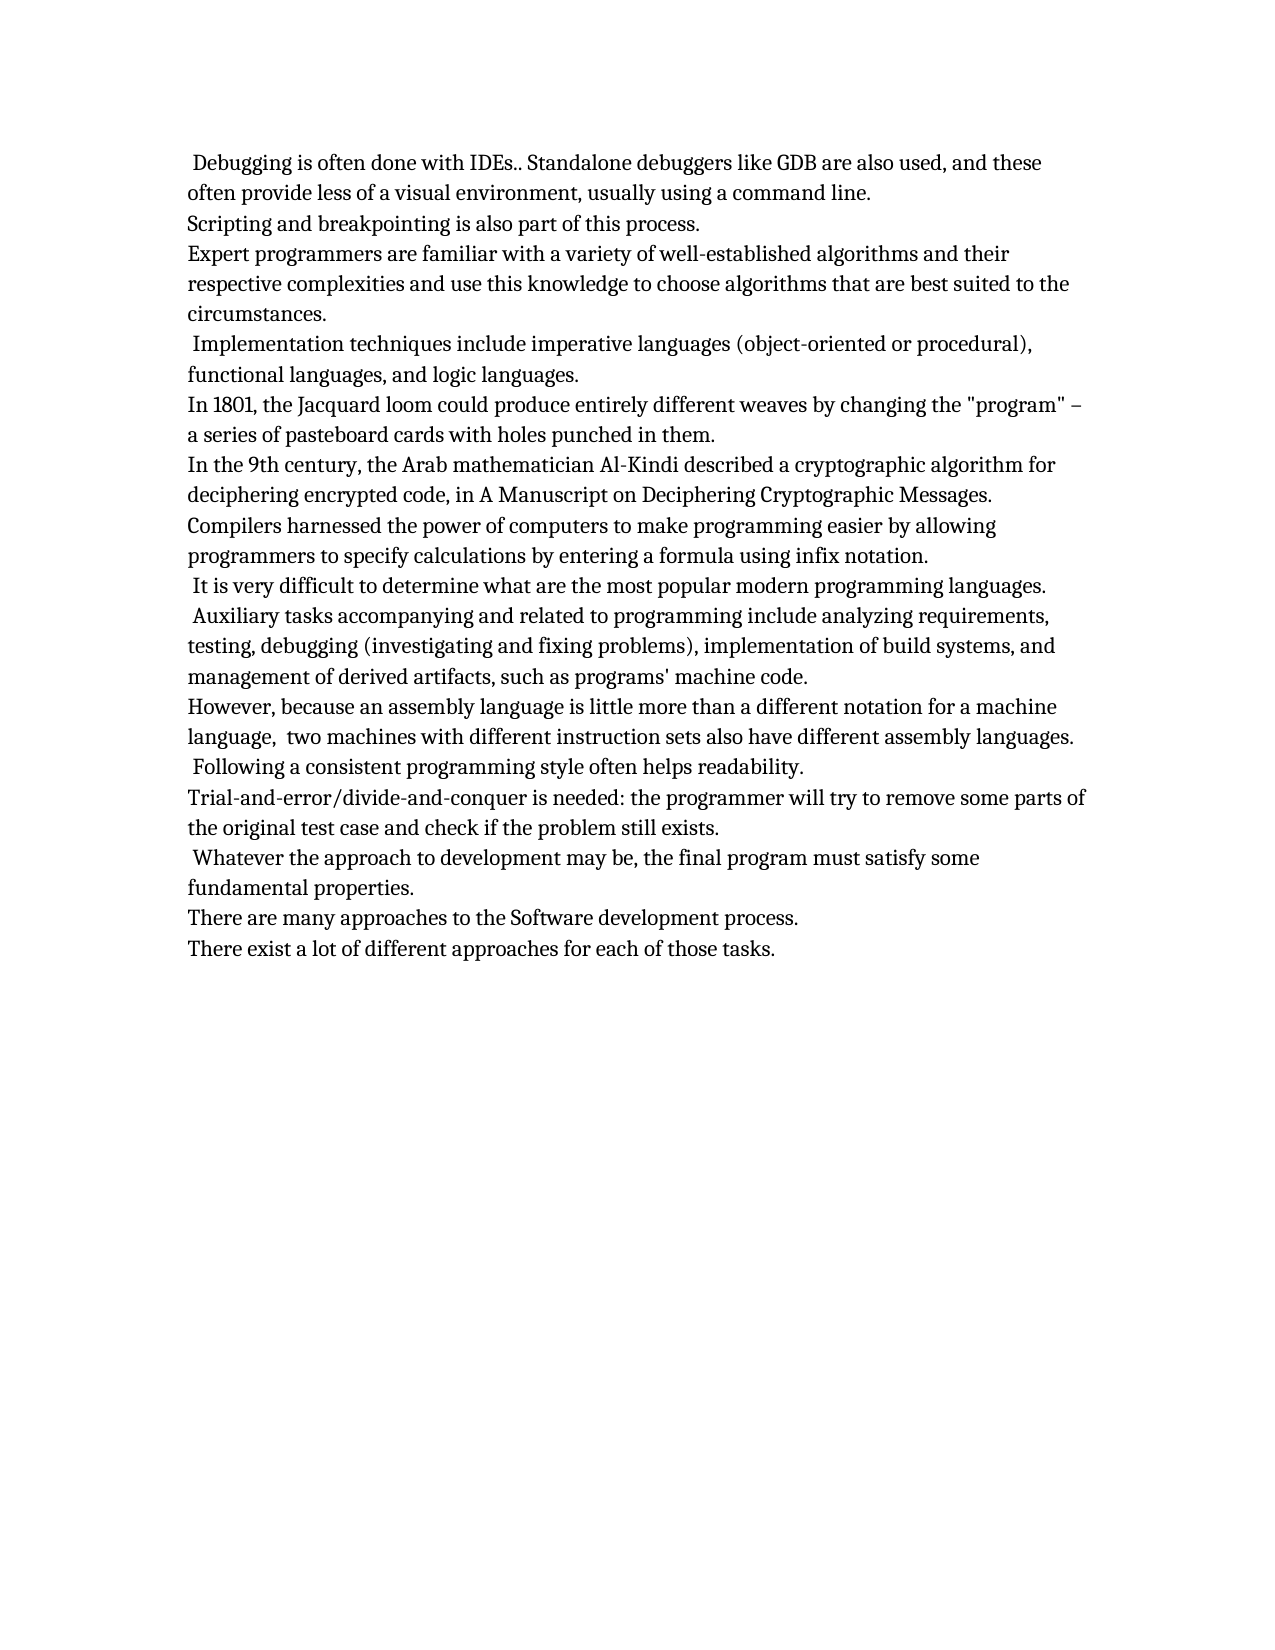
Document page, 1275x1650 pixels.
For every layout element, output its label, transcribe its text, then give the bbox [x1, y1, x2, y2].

text Debugging is often done with IDEs.. Standalone debuggers like GDB are also used, and these often provide less of a visual environment, usually using a command line. Scripting and breakpointing is also part of this process. Expert programmers are familiar with a variety of well-established algorithms and their respective complexities and use this knowledge to choose algorithms that are best suited to the circumstances. Implementation techniques include imperative languages (object-oriented or procedural), functional languages, and logic languages. In 1801, the Jacquard loom could produce entirely different weaves by changing the "program" – a series of pasteboard cards with holes punched in them. In the 9th century, the Arab mathematician Al-Kindi described a cryptographic algorithm for deciphering encrypted code, in A Manuscript on Deciphering Cryptographic Messages. Compilers harnessed the power of computers to make programming easier by allowing programmers to specify calculations by entering a formula using infix notation. It is very difficult to determine what are the most popular modern programming languages. Auxiliary tasks accompanying and related to programming include analyzing requirements, testing, debugging (investigating and fixing problems), implementation of build systems, and management of derived artifacts, such as programs' machine code. However, because an assembly language is little more than a different notation for a machine language, two machines with different instruction sets also have different assembly languages. Following a consistent programming style often helps readability. Trial-and-error/divide-and-conquer is needed: the programmer will try to remove some parts of the original test case and check if the problem still exists. Whatever the approach to development may be, the final program must satisfy some fundamental properties. There are many approaches to the Software development process. There exist a lot of different approaches for each of those tasks. [187, 150, 1087, 962]
